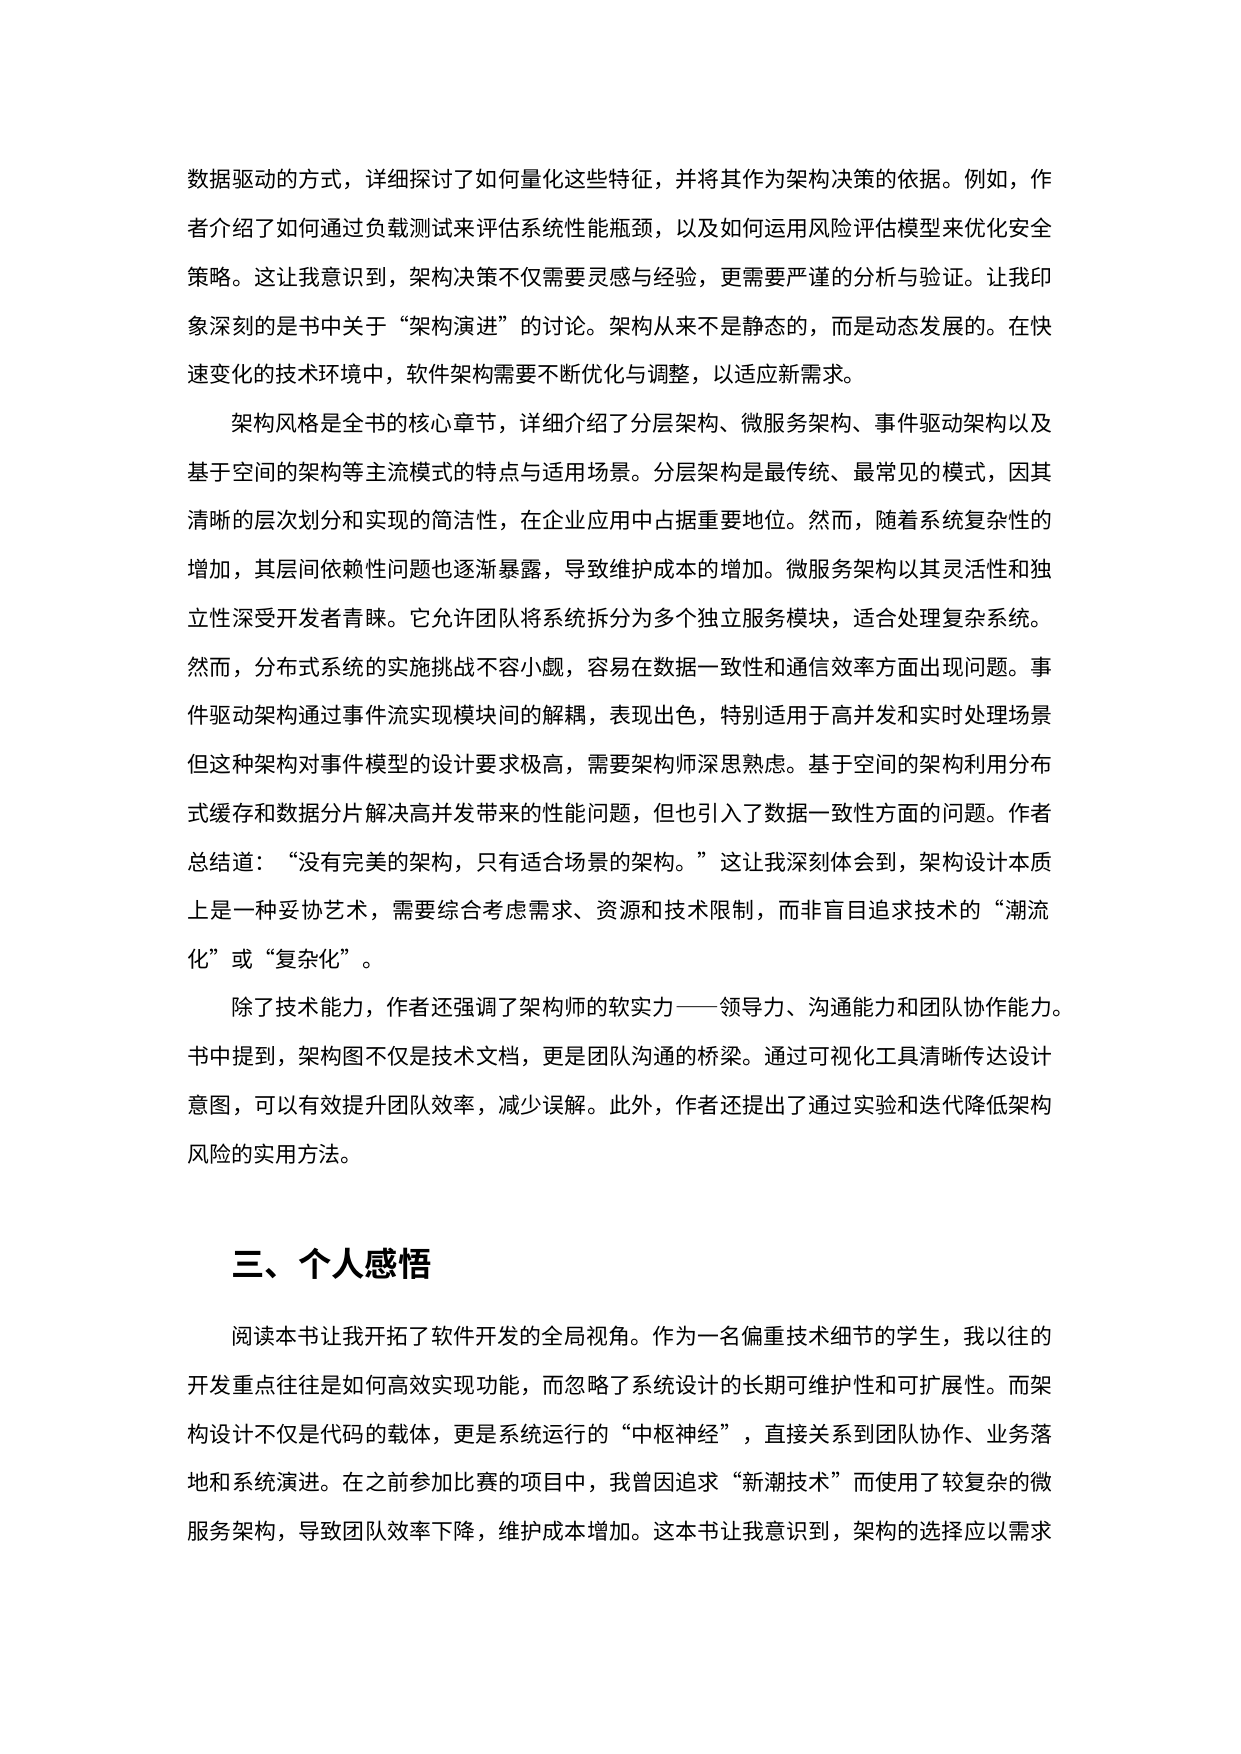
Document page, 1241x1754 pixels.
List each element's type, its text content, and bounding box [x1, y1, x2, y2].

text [187, 162, 1053, 389]
text 除了技术能力，作者还强调了架构师的软实力——领导力、沟通能力和团队协作能力。书中提到，架构图不仅是技术文档，更是团队沟通的桥梁。通过可视化工具清晰传达设计意图，可以有效提升团队效率，减少误解。此外，作者还提出了通过实验和迭代降低架构风险的实用方法。 [187, 990, 1053, 1169]
text 架构风格是全书的核心章节，详细介绍了分层架构、微服务架构、事件驱动架构以及基于空间的架构等主流模式的特点与适用场景。分层架构是最传统、最常见的模式，因其清晰的层次划分和实现的简洁性，在企业应用中占据重要地位。然而，随着系统复杂性的增加，其层间依赖性问题也逐渐暴露，导致维护成本的增加。微服务架构以其灵活性和独立性深受开发者青睐。它允许团队将系统拆分为多个独立服务模块，适合处理复杂系统。然而，分布式系统的实施挑战不容小觑，容易在数据一致性和通信效率方面出现问题。事件驱动架构通过事件流实现模块间的解耦，表现出色，特别适用于高并发和实时处理场景。但这种架构对事件模型的设计要求极高，需要架构师深思熟虑。基于空间的架构利用分布式缓存和数据分片解决高并发带来的性能问题，但也引入了数据一致性方面的问题。作者总结道：“没有完美的架构，只有适合场景的架构。”这让我深刻体会到，架构设计本质上是一种妥协艺术，需要综合考虑需求、资源和技术限制，而非盲目追求技术的“潮流化”或“复杂化”。 [187, 405, 1053, 974]
text 三、个人感悟 [187, 1229, 1053, 1294]
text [187, 1319, 1053, 1546]
